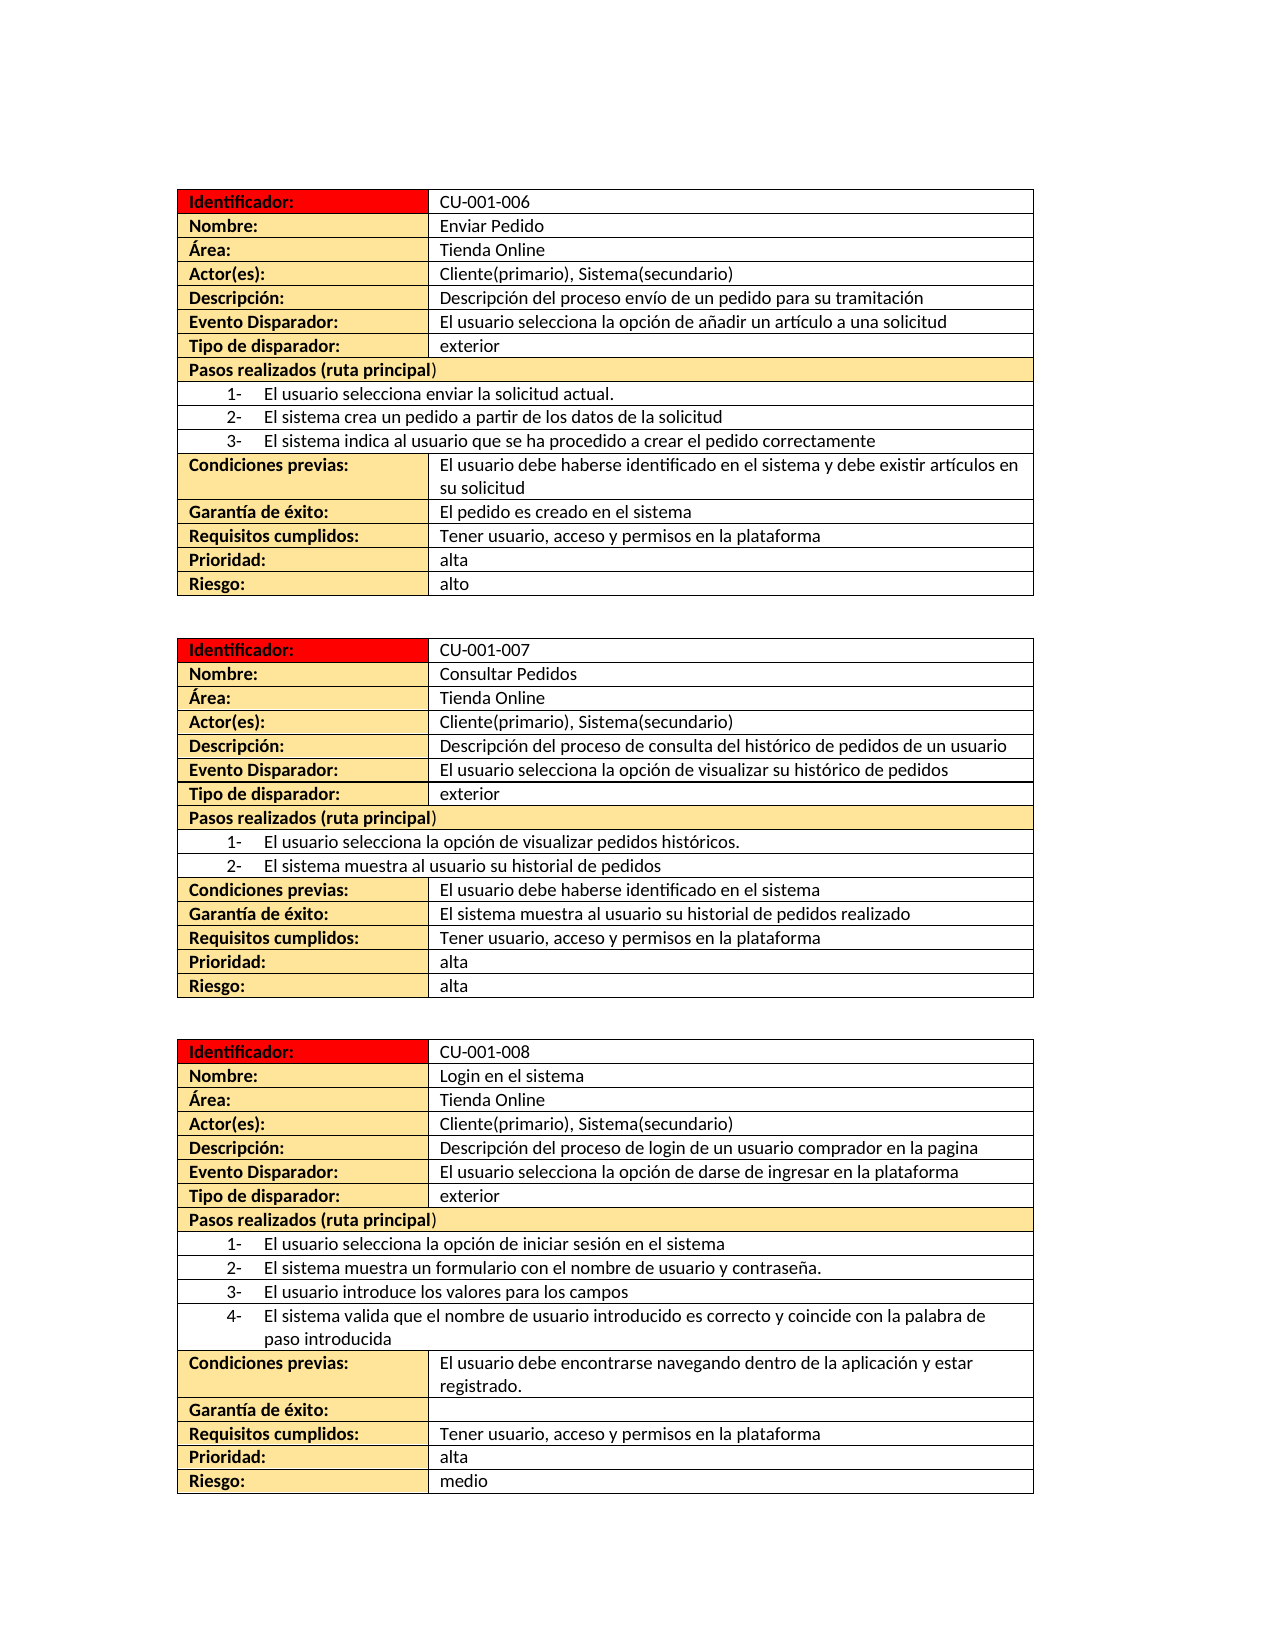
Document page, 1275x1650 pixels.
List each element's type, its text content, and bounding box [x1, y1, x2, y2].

table_cell El sistema muestra al usuario su historial de pedidos realizado [429, 902, 1033, 925]
table_cell alta [429, 1446, 1033, 1468]
table_cell exterior [429, 1184, 1033, 1207]
table_cell Cliente(primario), Sistema(secundario) [429, 262, 1033, 285]
table_cell El usuario selecciona la opción de iniciar sesión en el sistema [178, 1232, 1033, 1255]
table_cell alta [429, 548, 1033, 571]
table_cell El sistema crea un pedido a partir de los datos de la solicitud [178, 406, 1033, 428]
table_cell El usuario selecciona la opción de visualizar pedidos históricos. [178, 830, 1033, 853]
table_header CU-001-006 [429, 190, 1033, 213]
table_cell El sistema muestra un formulario con el nombre de usuario y contraseña. [178, 1256, 1033, 1279]
table_cell Riesgo: [178, 572, 428, 595]
table_cell Riesgo: [178, 1470, 428, 1492]
table_cell Garantía de éxito: [178, 902, 428, 925]
table_cell Prioridad: [178, 950, 428, 973]
table_cell Evento Disparador: [178, 759, 428, 781]
table_cell Nombre: [178, 214, 428, 237]
table_cell Prioridad: [178, 1446, 428, 1468]
table_cell Descripción del proceso envío de un pedido para su tramitación [429, 286, 1033, 309]
table_cell El usuario debe haberse identificado en el sistema [429, 878, 1033, 901]
table_cell El usuario selecciona la opción de añadir un artículo a una solicitud [429, 310, 1033, 333]
table_cell Cliente(primario), Sistema(secundario) [429, 1112, 1033, 1135]
table_cell alta [429, 950, 1033, 973]
table_cell El usuario debe encontrarse navegando dentro de la aplicación y estar registrado. [429, 1351, 1033, 1397]
table_cell Actor(es): [178, 262, 428, 285]
table_cell El usuario debe haberse identificado en el sistema y debe existir artículos en su solicitud [429, 454, 1033, 499]
table_cell Tienda Online [429, 1088, 1033, 1111]
table_cell Tienda Online [429, 687, 1033, 709]
table_cell El usuario selecciona la opción de visualizar su histórico de pedidos [429, 759, 1033, 781]
table_cell alta [429, 974, 1033, 997]
table_cell El usuario introduce los valores para los campos [178, 1280, 1033, 1303]
table_cell El usuario selecciona la opción de darse de ingresar en la plataforma [429, 1160, 1033, 1183]
table_cell Descripción: [178, 286, 428, 309]
table_cell Login en el sistema [429, 1064, 1033, 1087]
table_cell Consultar Pedidos [429, 663, 1033, 686]
table_cell El sistema valida que el nombre de usuario introducido es correcto y coincide con la palabra de paso introducida [178, 1304, 1033, 1350]
table_cell Riesgo: [178, 974, 428, 997]
table_cell Tienda Online [429, 238, 1033, 261]
table_cell Descripción: [178, 1136, 428, 1159]
table_cell El pedido es creado en el sistema [429, 500, 1033, 523]
table_cell [429, 1398, 1033, 1421]
table_cell Evento Disparador: [178, 1160, 428, 1183]
table_cell Tener usuario, acceso y permisos en la plataforma [429, 524, 1033, 547]
table_header Identificador: [178, 1040, 428, 1063]
table_cell exterior [429, 783, 1033, 805]
table_cell Descripción: [178, 735, 428, 757]
table_cell Pasos realizados (ruta principal) [178, 358, 1033, 381]
table_cell El sistema muestra al usuario su historial de pedidos [178, 854, 1033, 877]
table_cell Actor(es): [178, 1112, 428, 1135]
table_cell Nombre: [178, 1064, 428, 1087]
table_cell Pasos realizados (ruta principal) [178, 806, 1033, 829]
table_header Identificador: [178, 190, 428, 213]
table_cell Nombre: [178, 663, 428, 686]
table_header CU-001-007 [429, 639, 1033, 662]
table_cell Pasos realizados (ruta principal) [178, 1208, 1033, 1231]
table_cell Área: [178, 238, 428, 261]
table_cell Enviar Pedido [429, 214, 1033, 237]
table_cell Tipo de disparador: [178, 334, 428, 357]
table_cell Requisitos cumplidos: [178, 1422, 428, 1444]
table_cell Condiciones previas: [178, 878, 428, 901]
table_cell Tipo de disparador: [178, 783, 428, 805]
table_cell Garantía de éxito: [178, 1398, 428, 1421]
table_cell Descripción del proceso de consulta del histórico de pedidos de un usuario [429, 735, 1033, 757]
table_cell Actor(es): [178, 711, 428, 733]
table_cell Evento Disparador: [178, 310, 428, 333]
table_cell Tipo de disparador: [178, 1184, 428, 1207]
table_cell Área: [178, 687, 428, 709]
table_cell Área: [178, 1088, 428, 1111]
table_cell Condiciones previas: [178, 454, 428, 499]
table_header CU-001-008 [429, 1040, 1033, 1063]
table_cell exterior [429, 334, 1033, 357]
table_cell Requisitos cumplidos: [178, 524, 428, 547]
table_cell Garantía de éxito: [178, 500, 428, 523]
table_header Identificador: [178, 639, 428, 662]
table_cell Requisitos cumplidos: [178, 926, 428, 949]
table_cell medio [429, 1470, 1033, 1492]
table_cell Tener usuario, acceso y permisos en la plataforma [429, 1422, 1033, 1444]
table_cell Tener usuario, acceso y permisos en la plataforma [429, 926, 1033, 949]
table_cell Condiciones previas: [178, 1351, 428, 1397]
table_cell Descripción del proceso de login de un usuario comprador en la pagina [429, 1136, 1033, 1159]
table_cell Cliente(primario), Sistema(secundario) [429, 711, 1033, 733]
table_cell Prioridad: [178, 548, 428, 571]
table_cell alto [429, 572, 1033, 595]
table_cell El usuario selecciona enviar la solicitud actual. [178, 382, 1033, 404]
table_cell El sistema indica al usuario que se ha procedido a crear el pedido correctamente [178, 430, 1033, 452]
